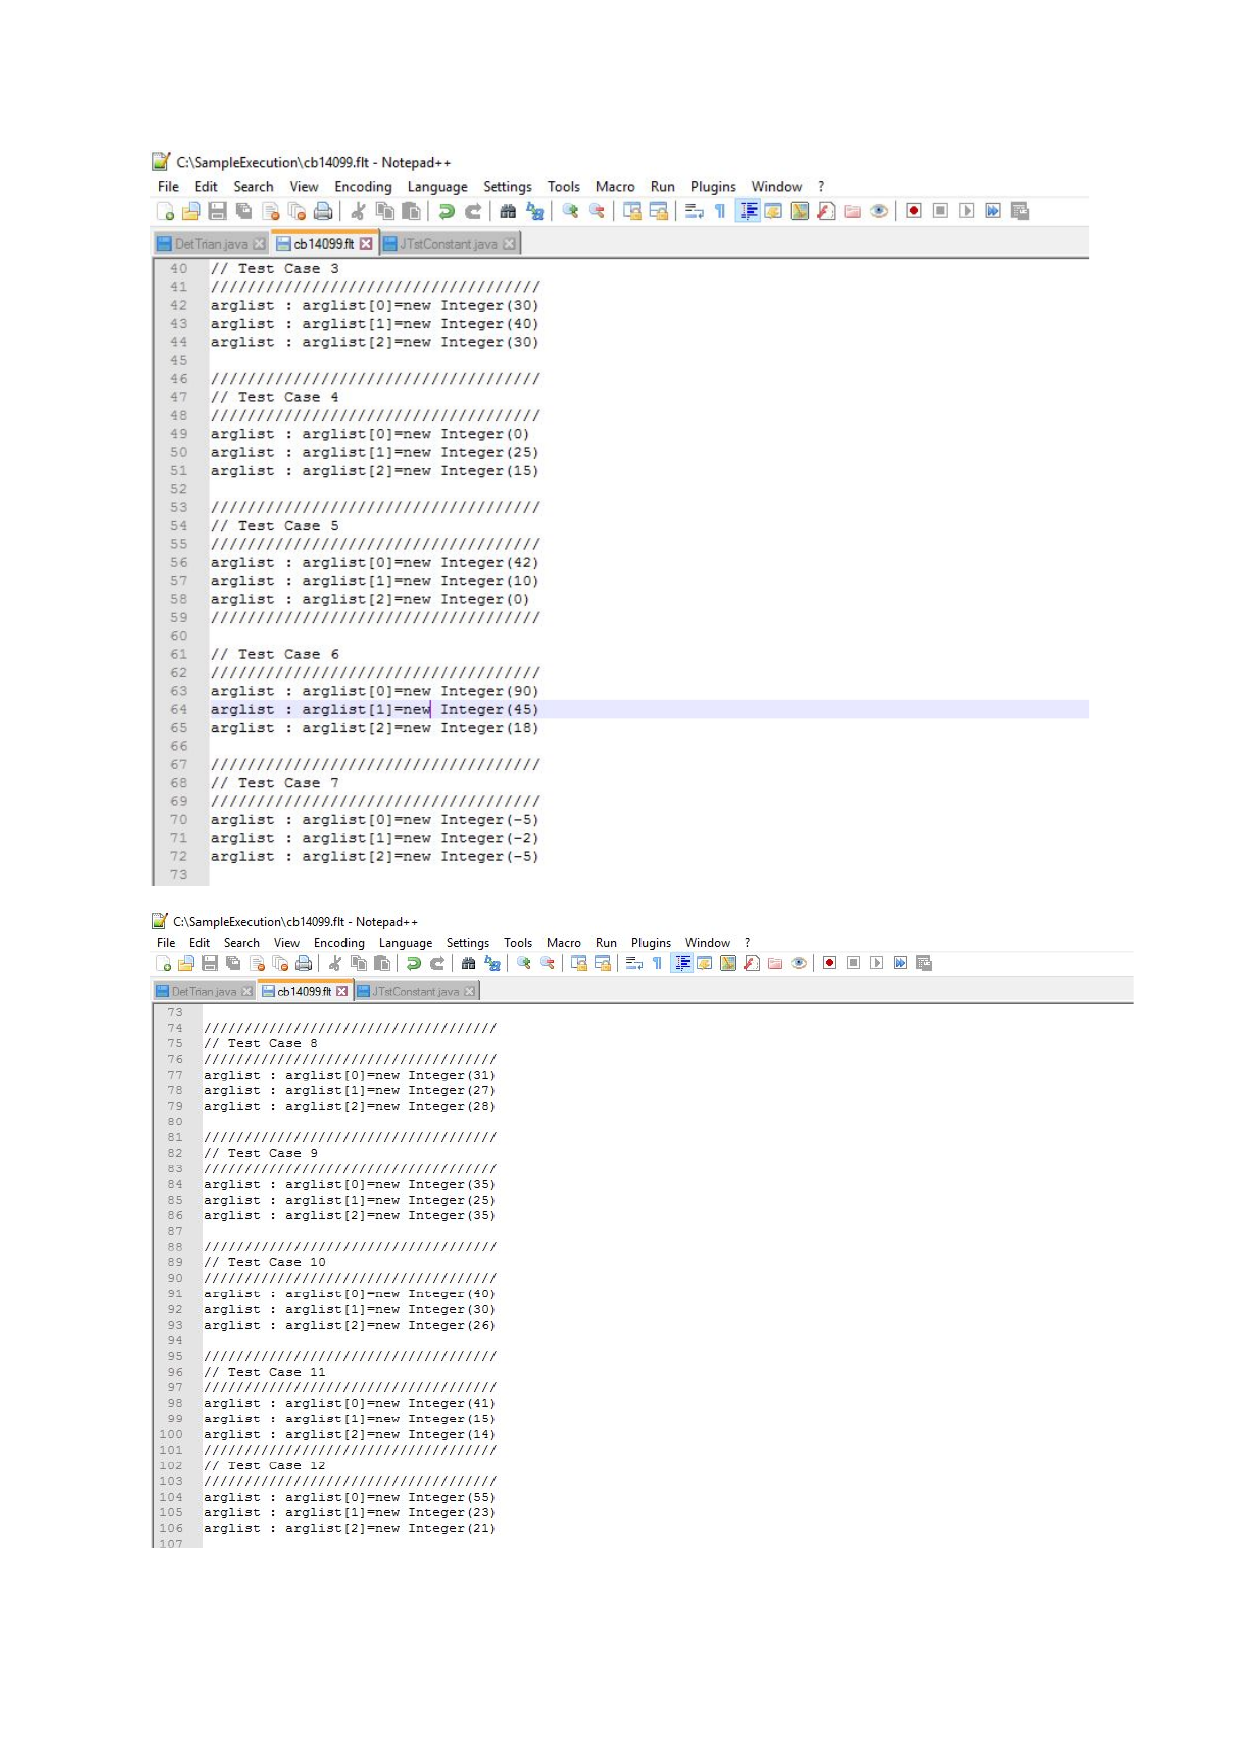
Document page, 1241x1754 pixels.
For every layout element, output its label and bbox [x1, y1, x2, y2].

picture [150, 910, 1134, 1548]
picture [150, 150, 1090, 886]
